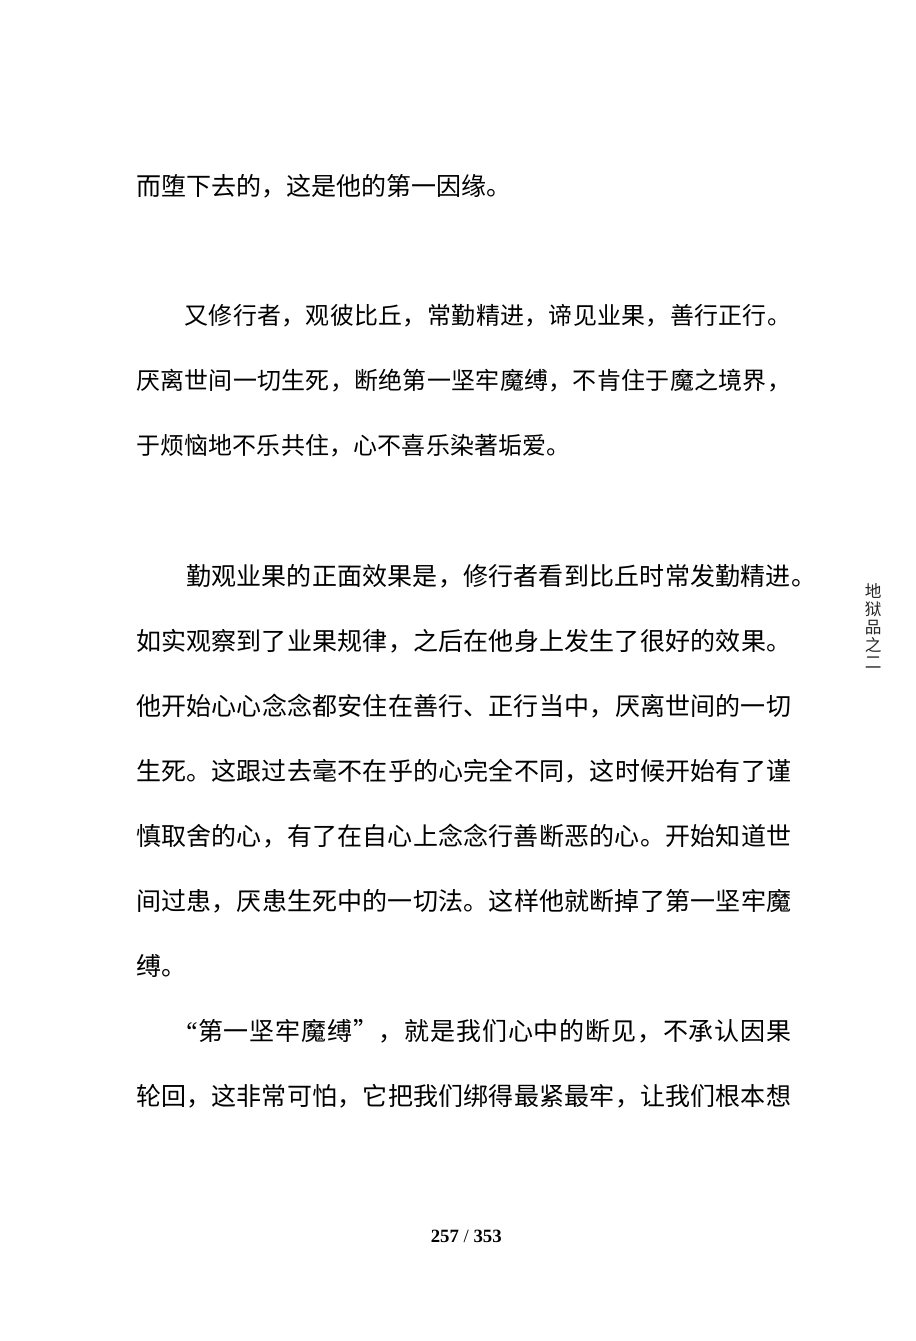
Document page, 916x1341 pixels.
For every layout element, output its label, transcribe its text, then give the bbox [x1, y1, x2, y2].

text 勤观业果的正面效果是，修行者看到比丘时常发勤精进。如实观察到了业果规律，之后在他身上发生了很好的效果。他开始心心念念都安住在善行、正行当中，厌离世间的一切生死。这跟过去毫不在乎的心完全不同，这时候开始有了谨慎取舍的心，有了在自心上念念行善断恶的心。开始知道世间过患，厌患生死中的一切法。这样他就断掉了第一坚牢魔缚。 [136, 542, 791, 997]
text 又修行者，观彼比丘，常勤精进，谛见业果，善行正行。厌离世间一切生死，断绝第一坚牢魔缚，不肯住于魔之境界，于烦恼地不乐共住，心不喜乐染著垢爱。 [136, 282, 791, 477]
